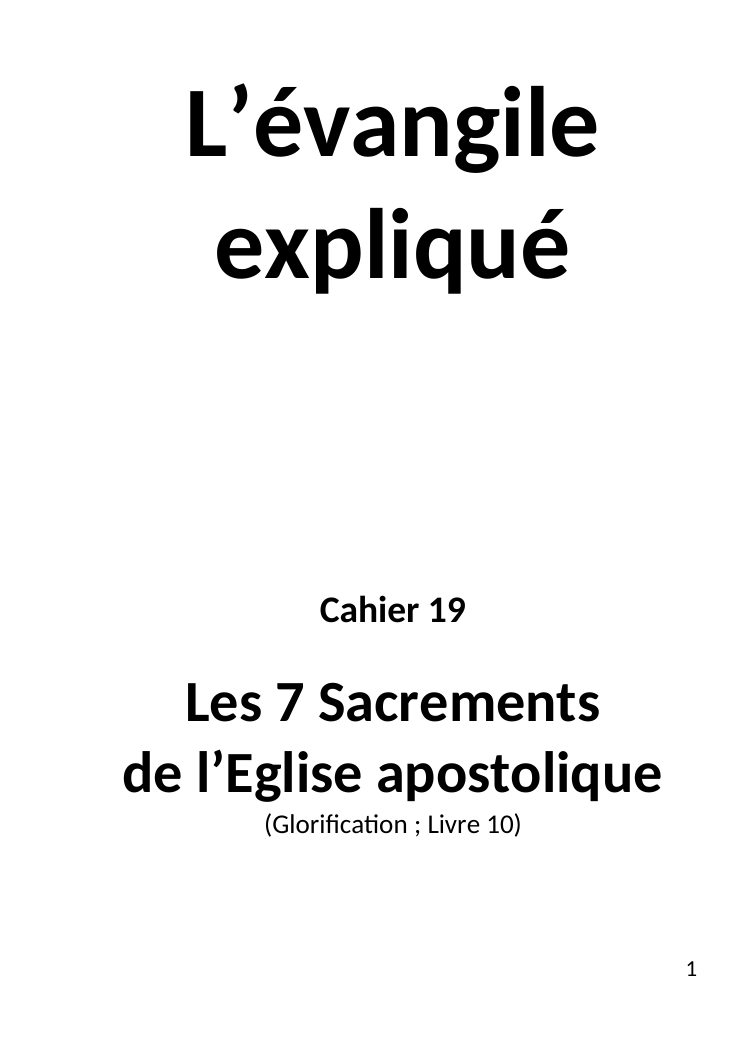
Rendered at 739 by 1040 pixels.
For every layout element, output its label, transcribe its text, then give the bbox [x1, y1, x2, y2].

text Les 7 Sacrements [89, 664, 697, 736]
text (Glorification ; Livre 10) [89, 807, 697, 840]
text L’évangile expliqué [89, 59, 697, 303]
text Cahier 19 [89, 586, 697, 631]
text de l’Eglise apostolique [89, 736, 697, 807]
